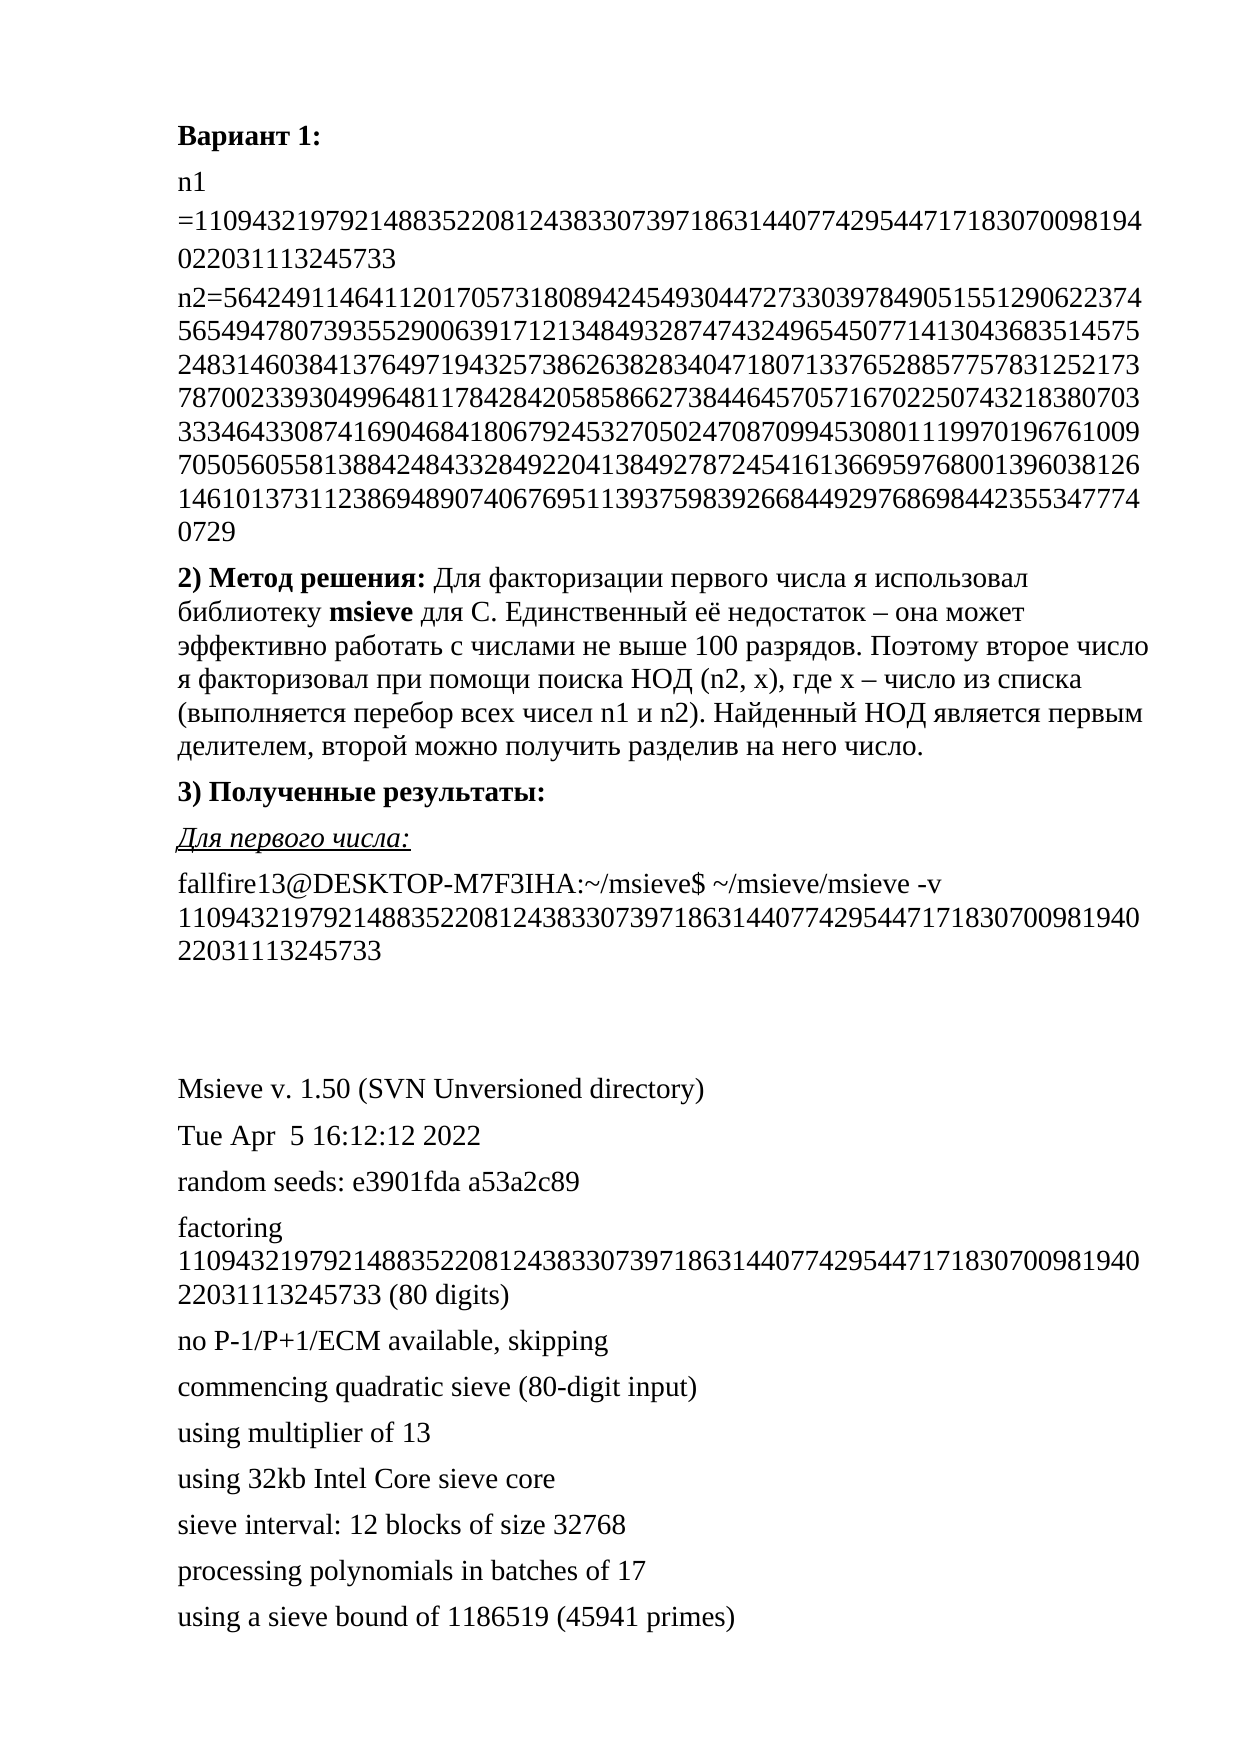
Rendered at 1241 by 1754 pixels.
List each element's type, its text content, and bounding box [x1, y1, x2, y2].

text Для первого числа: [177, 820, 1152, 854]
text using multiplier of 13 [177, 1415, 1152, 1448]
text using 32kb Intel Core sieve core [177, 1461, 1152, 1494]
text 3) Полученные результаты: [177, 774, 1152, 808]
text sieve interval: 12 blocks of size 32768 [177, 1507, 1152, 1541]
text fallfire13@DESKTOP-M7F3IHA:~/msieve$ ~/msieve/msieve -v 11094321979214883522081243833073971863144077429544717183070098194022031113245733 [177, 866, 1152, 967]
text n2=5642491146411201705731808942454930447273303978490515512906223745654947807393552900639171213484932874743249654507714130436835145752483146038413764971943257386263828340471807133765288577578312521737870023393049964811784284205858662738446457057167022507432183807033334643308741690468418067924532705024708709945308011199701967610097050560558138842484332849220413849278724541613669597680013960381261461013731123869489074067695113937598392668449297686984423553477740729 [177, 280, 1152, 548]
text 2) Метод решения: Для факторизации первого числа я использовал библиотеку msieve для C. Единственный её недостаток – она может эффективно работать с числами не выше 100 разрядов. Поэтому второе число я факторизовал при помощи поиска НОД (n2, x), где x – число из списка (выполняется перебор всех чисел n1 и n2). Найденный НОД является первым делителем, второй можно получить разделив на него число. [177, 561, 1152, 762]
text factoring 11094321979214883522081243833073971863144077429544717183070098194022031113245733 (80 digits) [177, 1210, 1152, 1310]
text Msieve v. 1.50 (SVN Unversioned directory) [177, 1072, 1152, 1105]
text commencing quadratic sieve (80-digit input) [177, 1369, 1152, 1402]
text no P-1/P+1/ECM available, skipping [177, 1323, 1152, 1356]
text n1=11094321979214883522081243833073971863144077429544717183070098194022031113245733 [177, 164, 1152, 275]
text using a sieve bound of 1186519 (45941 primes) [177, 1599, 1152, 1633]
text random seeds: e3901fda a53a2c89 [177, 1164, 1152, 1197]
text processing polynomials in batches of 17 [177, 1553, 1152, 1587]
text Вариант 1: [177, 118, 1152, 152]
text Tue Apr 5 16:12:12 2022 [177, 1118, 1152, 1151]
